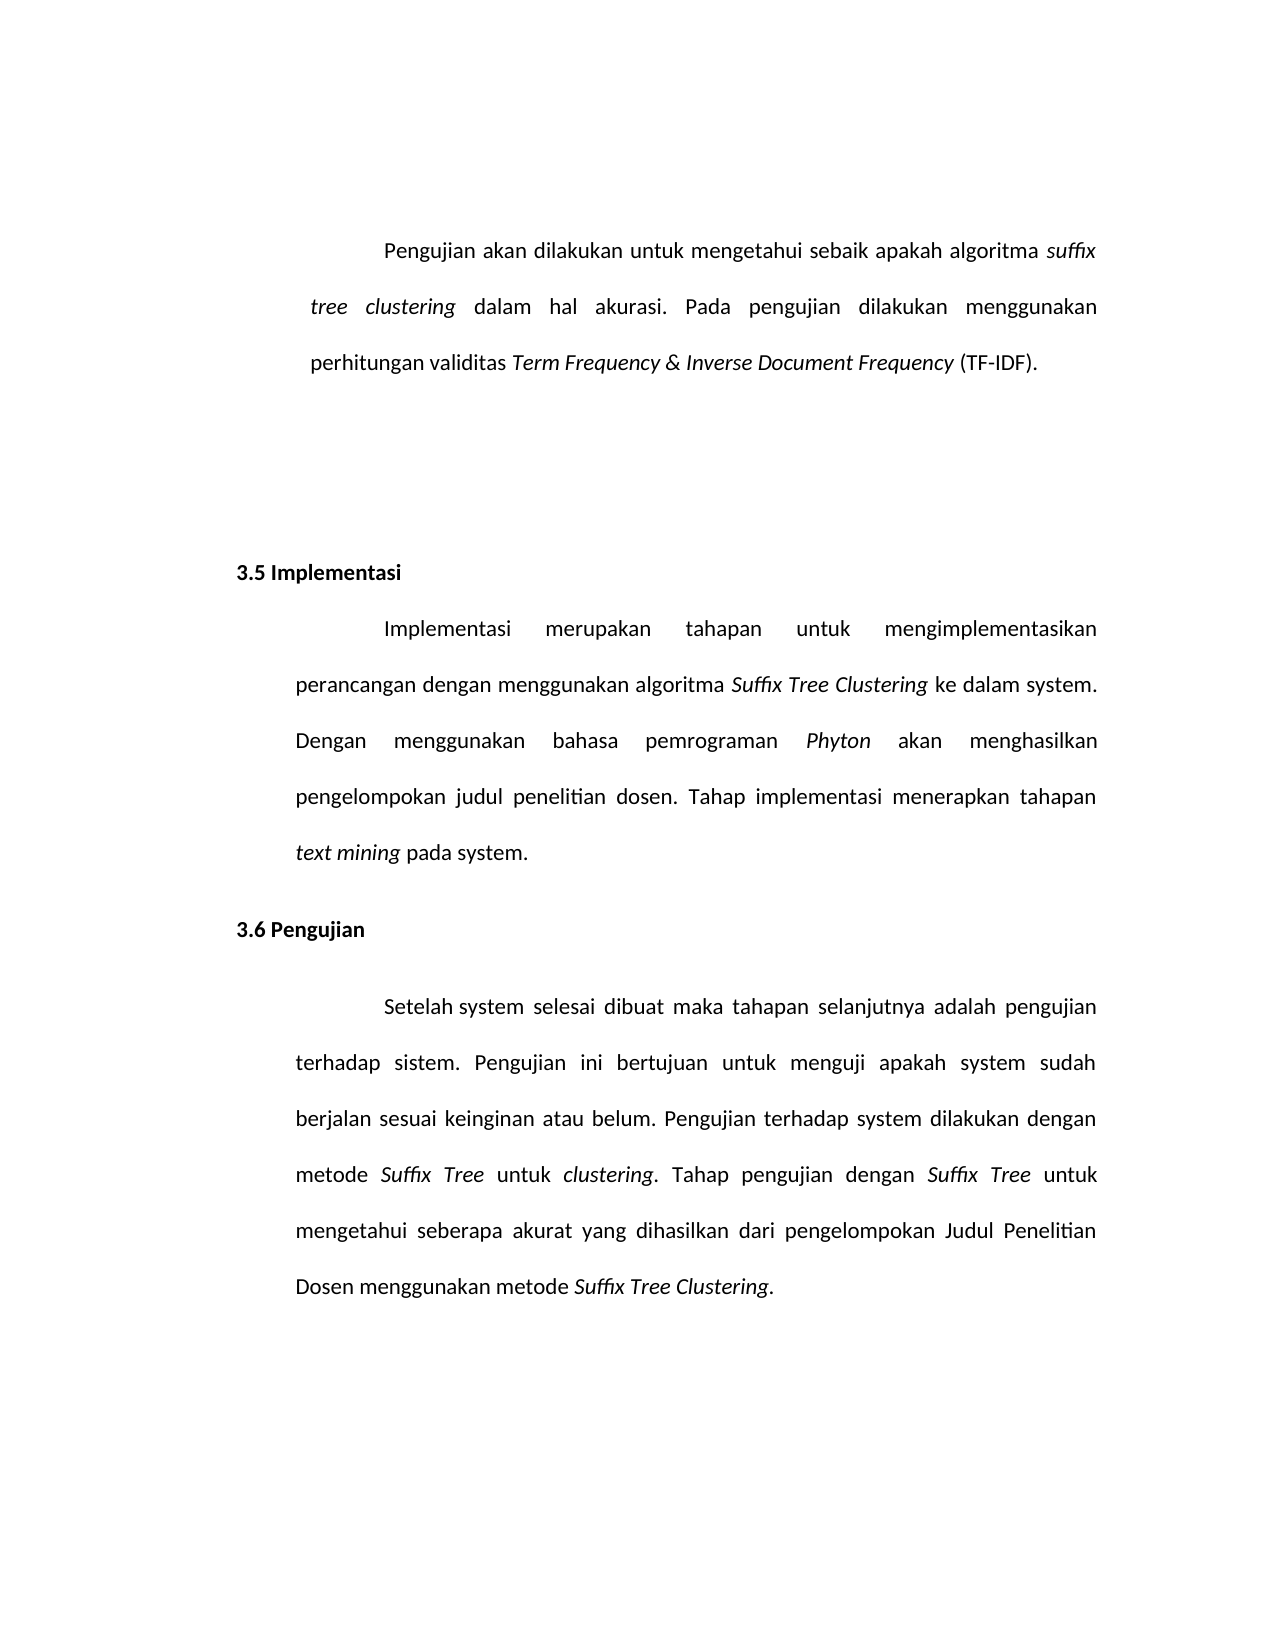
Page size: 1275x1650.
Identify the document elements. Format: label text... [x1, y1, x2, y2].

text Implementasi merupakan tahapan untuk mengimplementasikan perancangan dengan menggunakan algoritma Suffix Tree Clustering ke dalam system. Dengan menggunakan bahasa pemrograman Phyton akan menghasilkan pengelompokan judul penelitian dosen. Tahap implementasi menerapkan tahapan text mining pada system. [295, 614, 1098, 866]
text 3.5 Implementasi [236, 558, 1098, 586]
text Setelah system selesai dibuat maka tahapan selanjutnya adalah pengujian terhadap sistem. Pengujian ini bertujuan untuk menguji apakah system sudah berjalan sesuai keinginan atau belum. Pengujian terhadap system dilakukan dengan metode Suffix Tree untuk clustering. Tahap pengujian dengan Suffix Tree untuk mengetahui seberapa akurat yang dihasilkan dari pengelompokan Judul Penelitian Dosen menggunakan metode Suffix Tree Clustering. [295, 992, 1098, 1300]
text 3.6 Pengujian [236, 915, 1098, 943]
text Pengujian akan dilakukan untuk mengetahui sebaik apakah algoritma suffix tree clustering dalam hal akurasi. Pada pengujian dilakukan menggunakan perhitungan validitas Term Frequency & Inverse Document Frequency (TF-IDF). [310, 236, 1098, 376]
